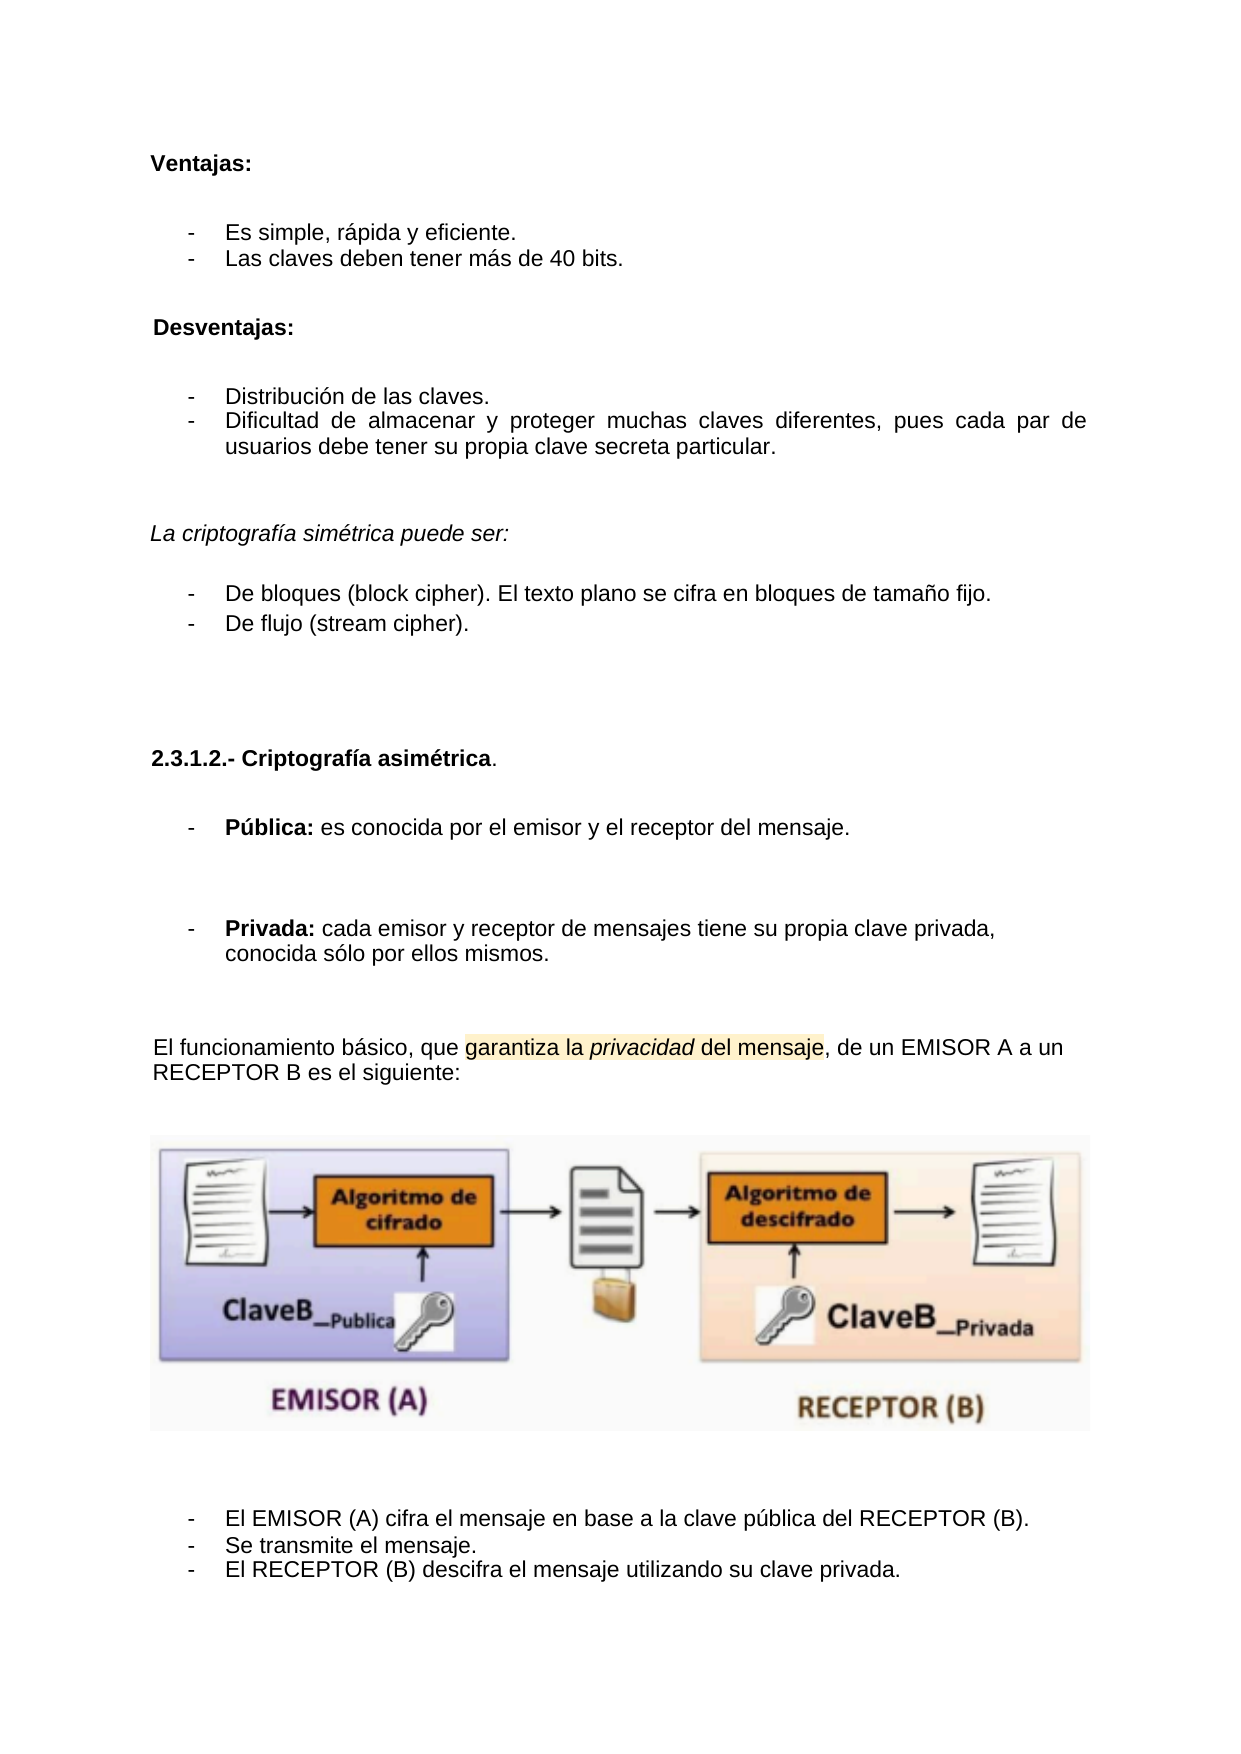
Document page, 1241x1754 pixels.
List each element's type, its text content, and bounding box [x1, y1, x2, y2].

text Ventajas: [150, 150, 1090, 176]
text 2.3.1.2.- Criptografía asimétrica. [151, 745, 1090, 771]
list De bloques (block cipher). El texto plano se cifra en bloques de tamaño fijo. [187, 580, 1090, 606]
list Las claves deben tener más de 40 bits. [187, 245, 1090, 271]
list El RECEPTOR (B) descifra el mensaje utilizando su clave privada. [187, 1558, 1089, 1583]
text Desventajas: [153, 314, 1090, 340]
list Privada: cada emisor y receptor de mensajes tiene su propia clave privada, conocida sólo por ellos mismos. [187, 917, 1088, 967]
list Distribución de las claves. [187, 383, 1090, 409]
list Es simple, rápida y eficiente. [187, 219, 1090, 245]
list El EMISOR (A) cifra el mensaje en base a la clave pública del RECEPTOR (B). [187, 1507, 1089, 1532]
list Dificultad de almacenar y proteger muchas claves diferentes, pues cada par de usuarios debe tener su propia clave secreta particular. [187, 409, 1088, 459]
text La criptografía simétrica puede ser: [150, 519, 1090, 546]
list Pública: es conocida por el emisor y el receptor del mensaje. [187, 813, 1079, 840]
picture [150, 1135, 1091, 1431]
list De flujo (stream cipher). [187, 610, 1090, 636]
text El funcionamiento básico, que garantiza la privacidad del mensaje, de un EMISOR A a un RECEPTOR B es el siguiente: [152, 1035, 1084, 1085]
list Se transmite el mensaje. [187, 1532, 1090, 1558]
